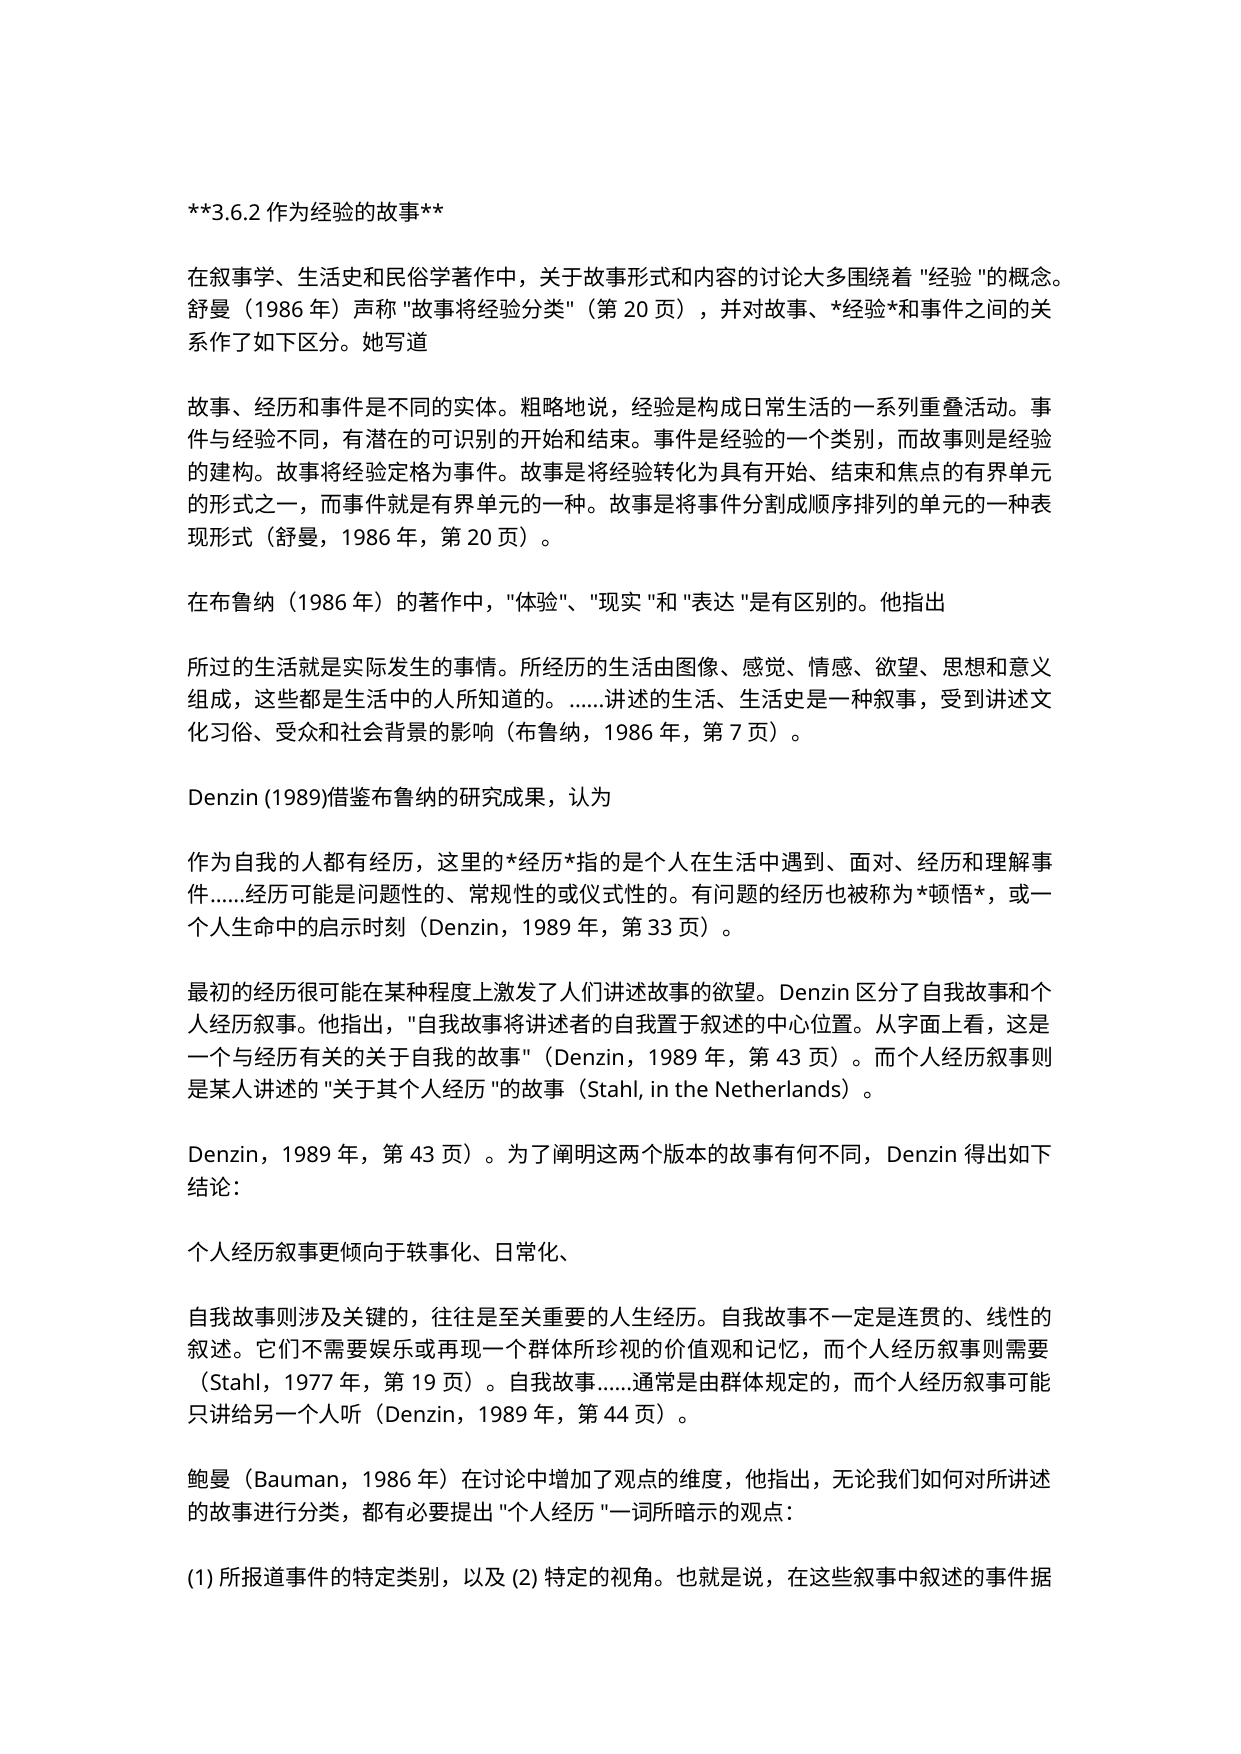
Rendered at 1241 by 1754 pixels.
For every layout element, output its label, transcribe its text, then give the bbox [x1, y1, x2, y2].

text **3.6.2 作为经验的故事** [187, 194, 1053, 227]
text 在叙事学、生活史和民俗学著作中，关于故事形式和内容的讨论大多围绕着 "经验 "的概念。舒曼（1986 年）声称 "故事将经验分类"（第 20 页），并对故事、*经验*和事件之间的关系作了如下区分。她写道 [187, 259, 1053, 357]
text Denzin，1989 年，第 43 页）。为了阐明这两个版本的故事有何不同，Denzin 得出如下结论： [187, 1137, 1053, 1202]
text 所过的生活就是实际发生的事情。所经历的生活由图像、感觉、情感、欲望、思想和意义组成，这些都是生活中的人所知道的。......讲述的生活、生活史是一种叙事，受到讲述文化习俗、受众和社会背景的影响（布鲁纳，1986 年，第 7 页）。 [187, 649, 1053, 747]
text 故事、经历和事件是不同的实体。粗略地说，经验是构成日常生活的一系列重叠活动。事件与经验不同，有潜在的可识别的开始和结束。事件是经验的一个类别，而故事则是经验的建构。故事将经验定格为事件。故事是将经验转化为具有开始、结束和焦点的有界单元的形式之一，而事件就是有界单元的一种。故事是将事件分割成顺序排列的单元的一种表现形式（舒曼，1986 年，第 20 页）。 [187, 389, 1053, 552]
text 在布鲁纳（1986 年）的著作中，"体验"、"现实 "和 "表达 "是有区别的。他指出 [187, 584, 1053, 617]
text Denzin (1989)借鉴布鲁纳的研究成果，认为 [187, 779, 1053, 812]
text 个人经历叙事更倾向于轶事化、日常化、 [187, 1234, 1053, 1267]
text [187, 1559, 1053, 1592]
text 自我故事则涉及关键的，往往是至关重要的人生经历。自我故事不一定是连贯的、线性的叙述。它们不需要娱乐或再现一个群体所珍视的价值观和记忆，而个人经历叙事则需要（Stahl，1977 年，第 19 页）。自我故事......通常是由群体规定的，而个人经历叙事可能只讲给另一个人听（Denzin，1989 年，第 44 页）。 [187, 1299, 1053, 1429]
text 作为自我的人都有经历，这里的*经历*指的是个人在生活中遇到、面对、经历和理解事件......经历可能是问题性的、常规性的或仪式性的。有问题的经历也被称为*顿悟*，或一个人生命中的启示时刻（Denzin，1989 年，第 33 页）。 [187, 844, 1053, 942]
text 最初的经历很可能在某种程度上激发了人们讲述故事的欲望。Denzin 区分了自我故事和个人经历叙事。他指出，"自我故事将讲述者的自我置于叙述的中心位置。从字面上看，这是一个与经历有关的关于自我的故事"（Denzin，1989 年，第 43 页）。而个人经历叙事则是某人讲述的 "关于其个人经历 "的故事（Stahl, in the Netherlands）。 [187, 974, 1053, 1104]
text 鲍曼（Bauman，1986 年）在讨论中增加了观点的维度，他指出，无论我们如何对所讲述的故事进行分类，都有必要提出 "个人经历 "一词所暗示的观点： [187, 1462, 1053, 1527]
